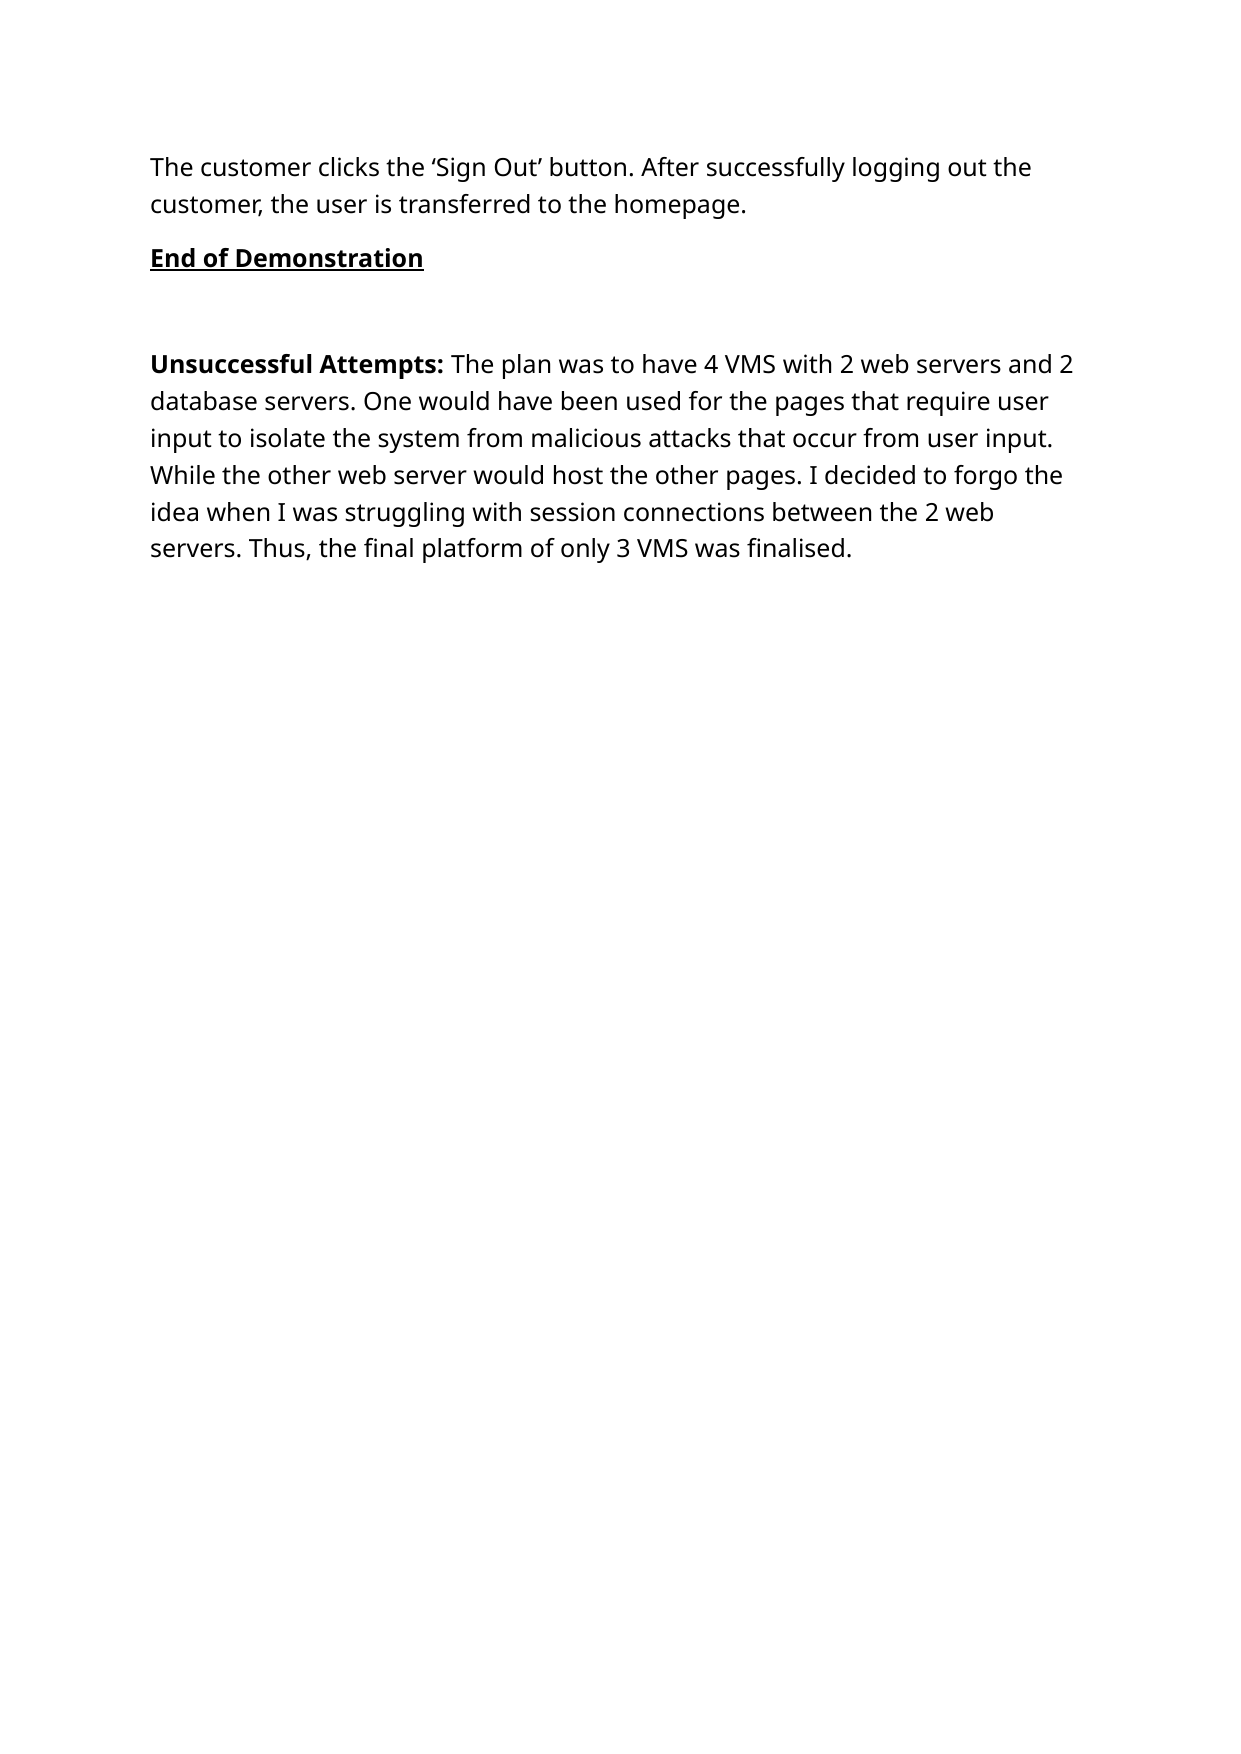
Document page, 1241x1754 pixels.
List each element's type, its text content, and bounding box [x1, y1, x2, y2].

text The customer clicks the ‘Sign Out’ button. After successfully logging out the customer, the user is transferred to the homepage. [150, 150, 1090, 221]
text End of Demonstration [150, 240, 1090, 274]
